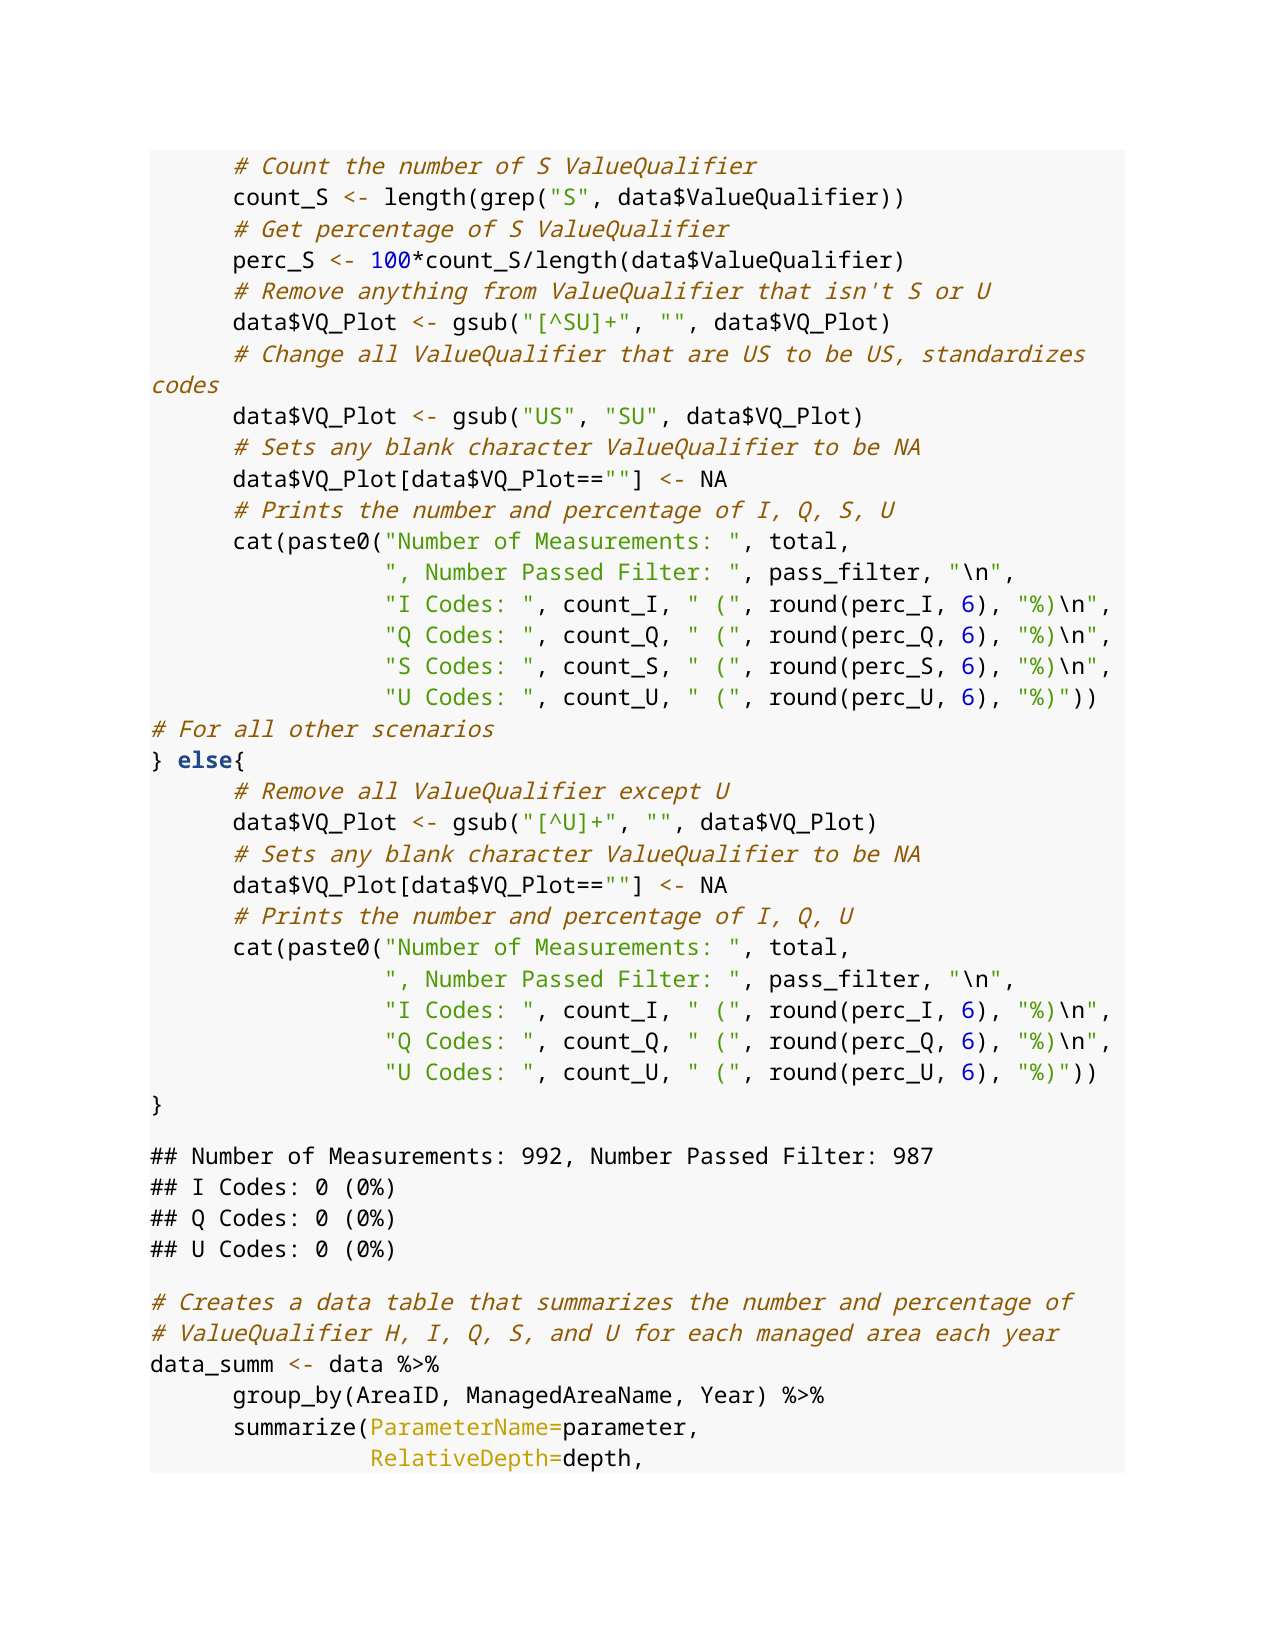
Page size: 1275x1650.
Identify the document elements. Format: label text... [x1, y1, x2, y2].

text ## Number of Measurements: 992, Number Passed Filter: 987 ## I Codes: 0 (0%) ## Q Codes: 0 (0%) ## U Codes: 0 (0%) [150, 1139, 1125, 1264]
